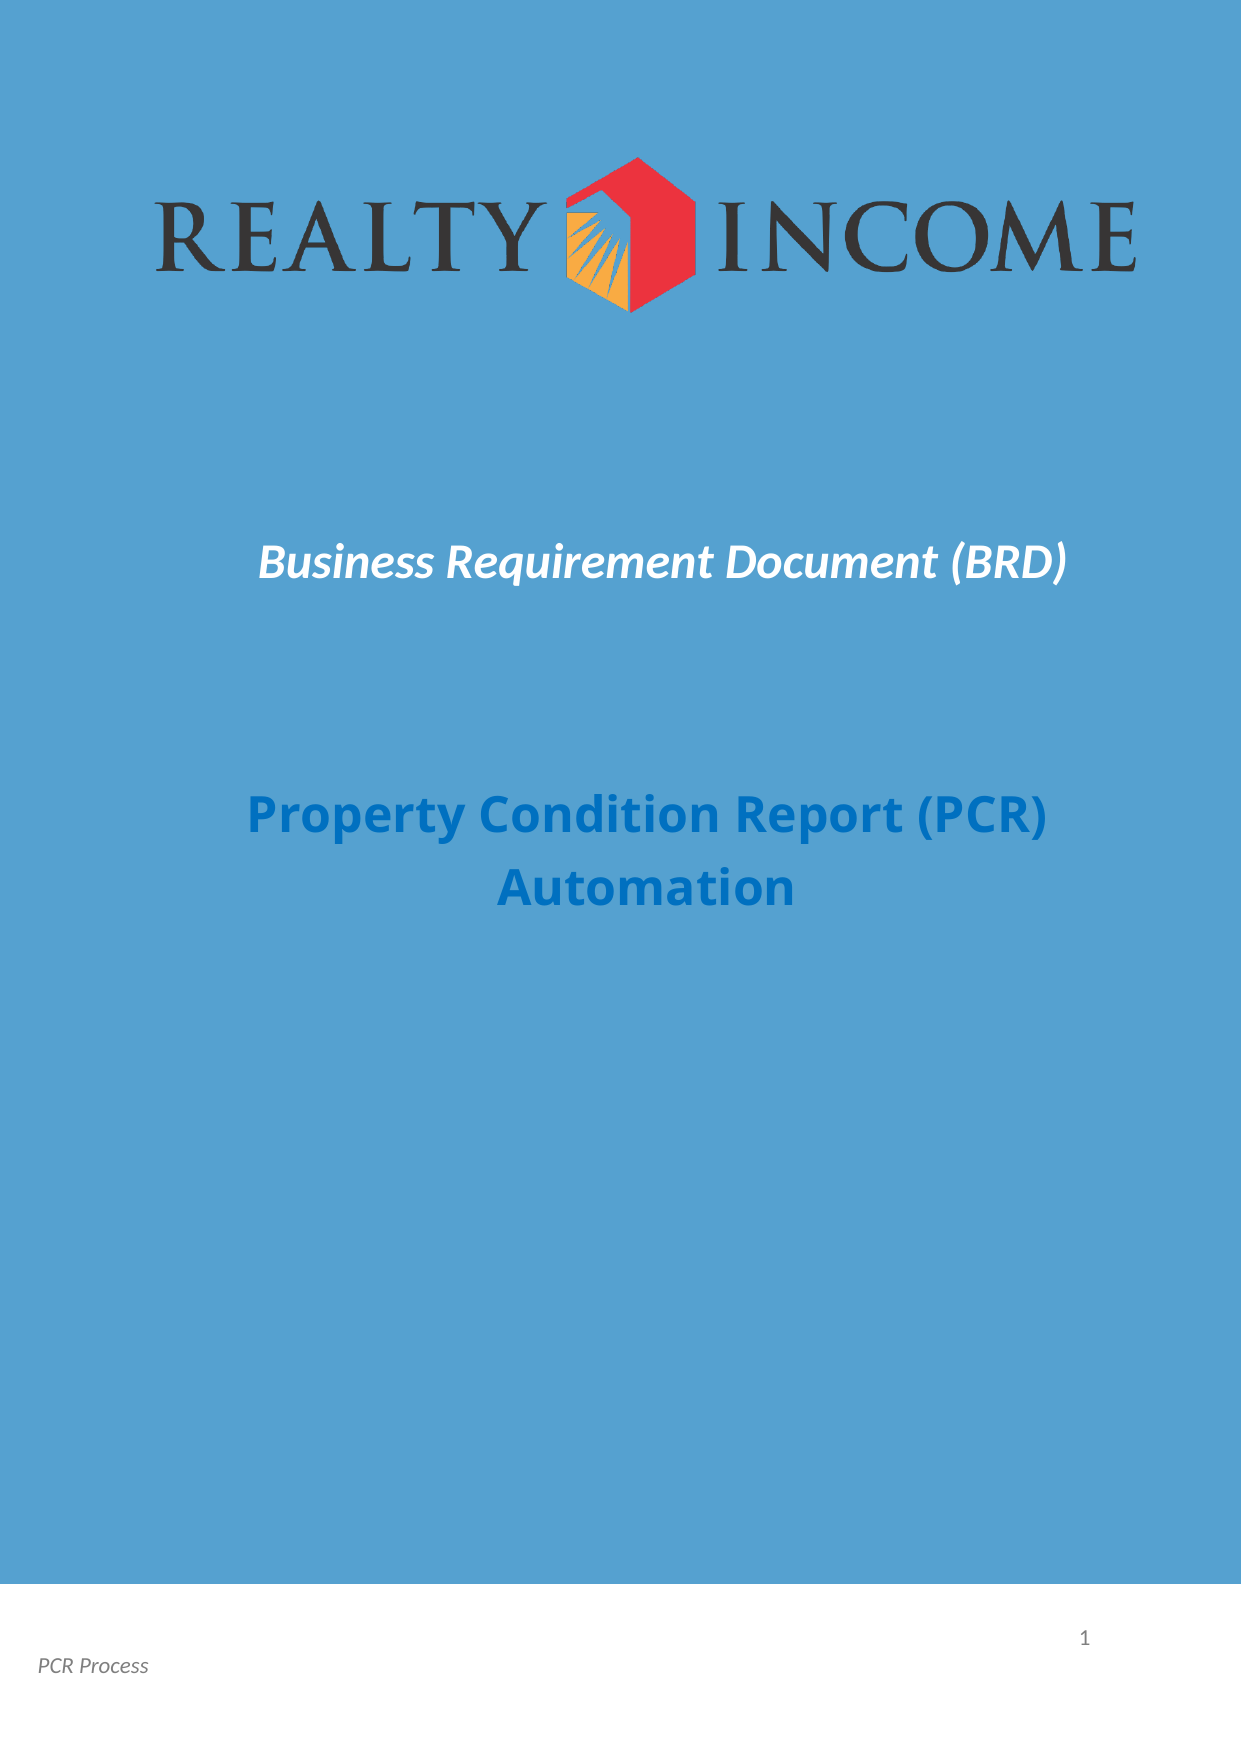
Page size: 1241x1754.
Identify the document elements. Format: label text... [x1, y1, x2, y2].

text Property Condition Report (PCR) Automation [150, 779, 1144, 921]
picture [150, 150, 1144, 317]
title Business Requirement Document (BRD) [187, 530, 1144, 591]
